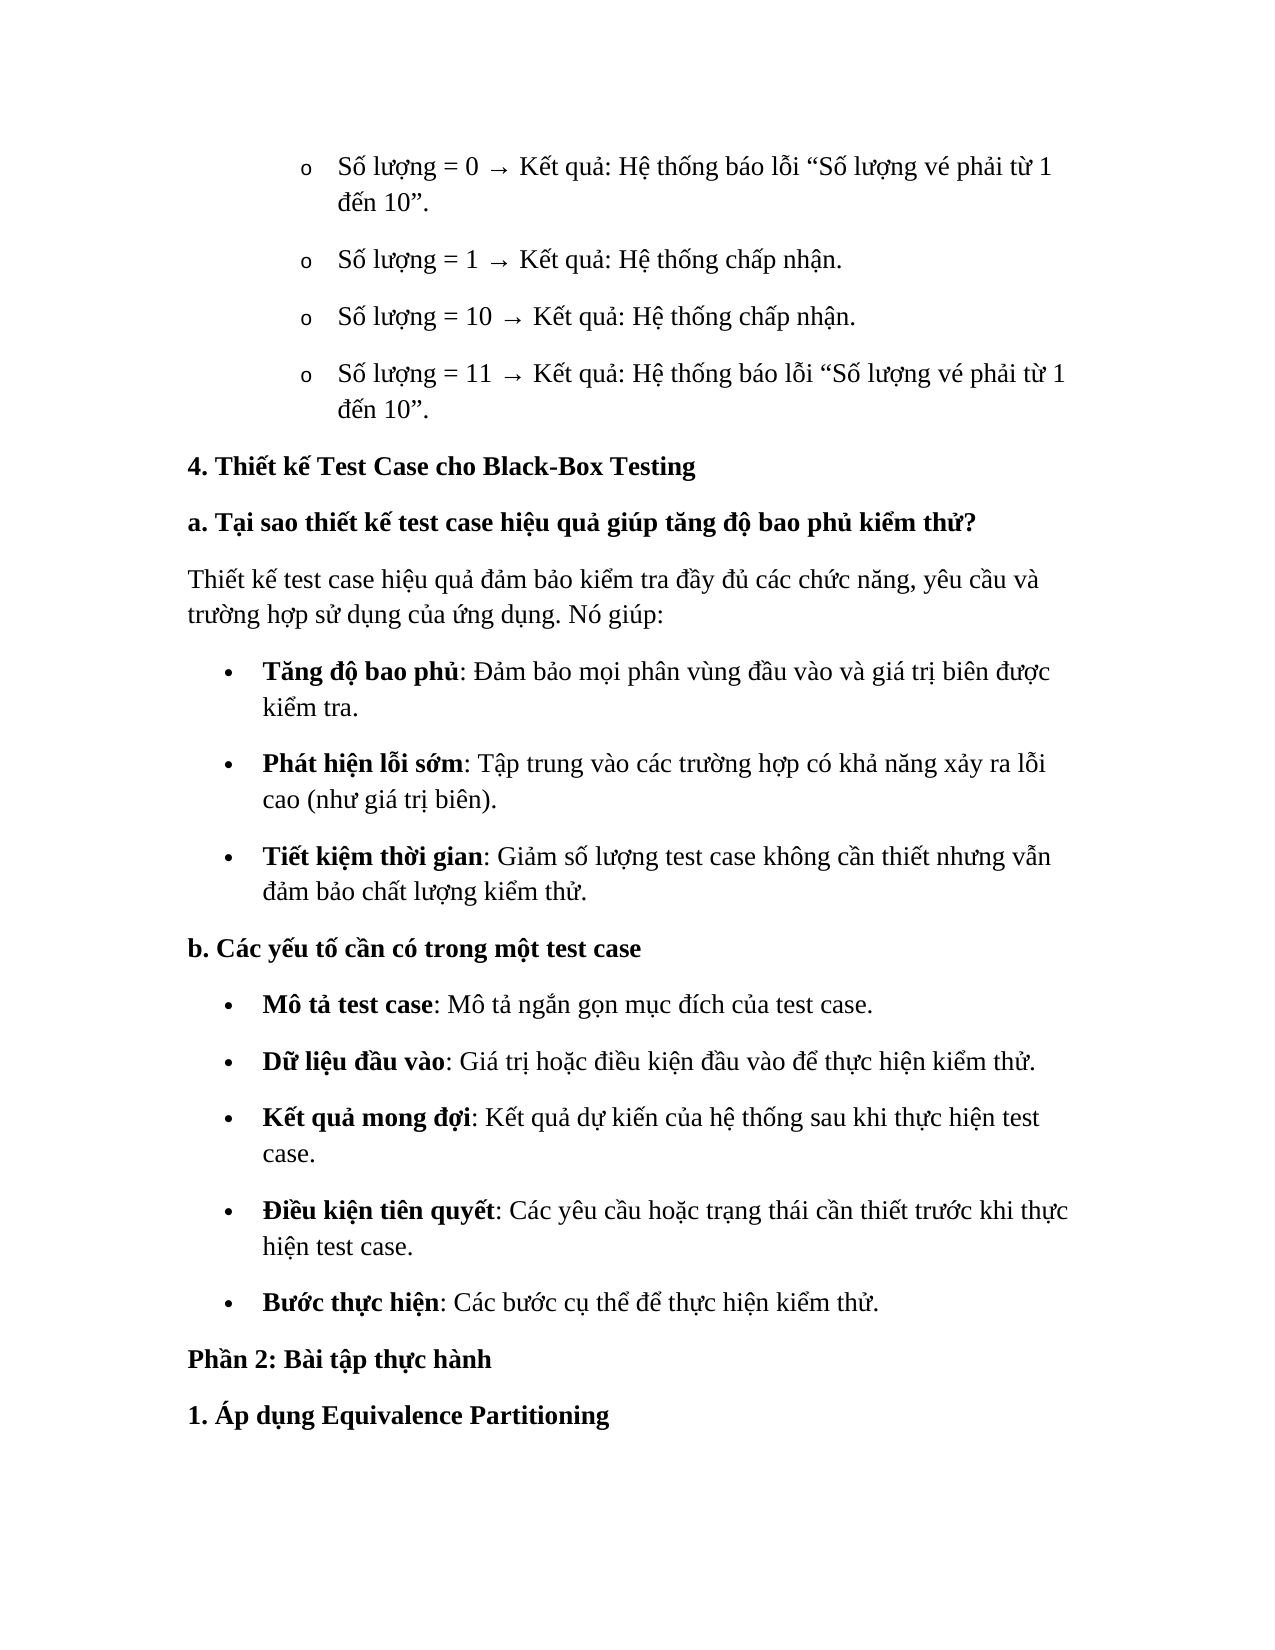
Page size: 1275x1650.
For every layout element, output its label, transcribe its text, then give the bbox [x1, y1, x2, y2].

list Tiết kiệm thời gian: Giảm số lượng test case không cần thiết nhưng vẫn đảm bảo chất lượng kiểm thử. [225, 839, 1087, 906]
text Thiết kế test case hiệu quả đảm bảo kiểm tra đầy đủ các chức năng, yêu cầu và trường hợp sử dụng của ứng dụng. Nó giúp: [187, 563, 1087, 629]
text Phần 2: Bài tập thực hành [187, 1343, 1087, 1374]
list Số lượng = 0 → Kết quả: Hệ thống báo lỗi “Số lượng vé phải từ 1 đến 10”. [300, 150, 1087, 217]
text a. Tại sao thiết kế test case hiệu quả giúp tăng độ bao phủ kiểm thử? [187, 506, 1087, 537]
list Số lượng = 1 → Kết quả: Hệ thống chấp nhận. [300, 243, 1087, 274]
list Số lượng = 11 → Kết quả: Hệ thống báo lỗi “Số lượng vé phải từ 1 đến 10”. [300, 357, 1087, 424]
text 1. Áp dụng Equivalence Partitioning [187, 1399, 1087, 1430]
list Bước thực hiện: Các bước cụ thể để thực hiện kiểm thử. [225, 1286, 1087, 1317]
list Mô tả test case: Mô tả ngắn gọn mục đích của test case. [225, 988, 1087, 1019]
list Điều kiện tiên quyết: Các yêu cầu hoặc trạng thái cần thiết trước khi thực hiện test case. [225, 1194, 1087, 1261]
list Dữ liệu đầu vào: Giá trị hoặc điều kiện đầu vào để thực hiện kiểm thử. [225, 1045, 1087, 1076]
list Phát hiện lỗi sớm: Tập trung vào các trường hợp có khả năng xảy ra lỗi cao (như giá trị biên). [225, 747, 1087, 814]
list Tăng độ bao phủ: Đảm bảo mọi phân vùng đầu vào và giá trị biên được kiểm tra. [225, 655, 1087, 722]
text 4. Thiết kế Test Case cho Black-Box Testing [187, 449, 1087, 481]
list Kết quả mong đợi: Kết quả dự kiến của hệ thống sau khi thực hiện test case. [225, 1102, 1087, 1168]
text b. Các yếu tố cần có trong một test case [187, 932, 1087, 963]
list Số lượng = 10 → Kết quả: Hệ thống chấp nhận. [300, 300, 1087, 331]
